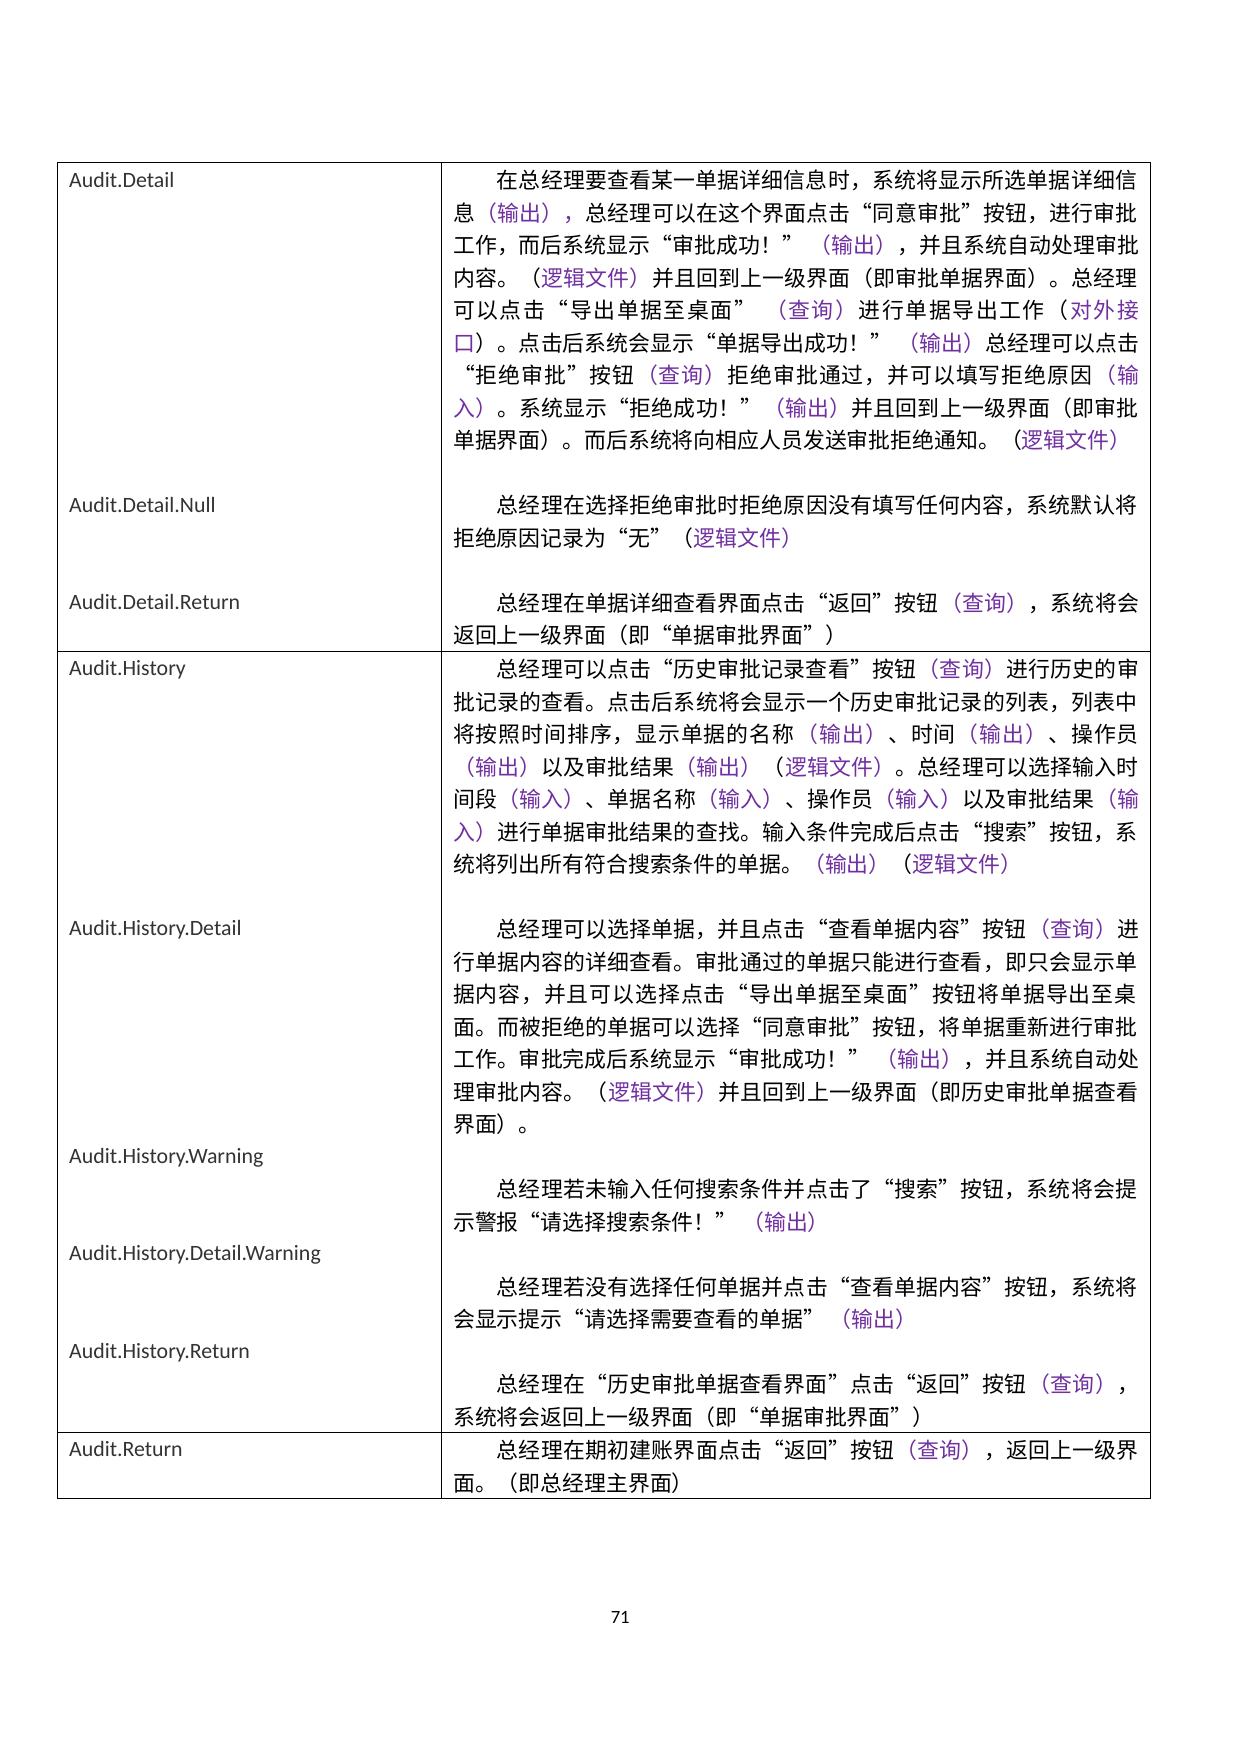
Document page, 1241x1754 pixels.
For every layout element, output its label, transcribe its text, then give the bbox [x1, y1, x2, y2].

table_cell Audit.Detail Audit.Detail.Null Audit.Detail.Return [58, 163, 441, 651]
table_cell Audit.Return [58, 1433, 441, 1498]
table_cell Audit.History Audit.History.Detail Audit.History.Warning Audit.History.Detail.Warning Audit.History.Return [58, 652, 441, 1432]
table_cell 总经理可以点击“历史审批记录查看”按钮（查询）进行历史的审批记录的查看。点击后系统将会显示一个历史审批记录的列表，列表中将按照时间排序，显示单据的名称（输出）、时间（输出）、操作员（输出）以及审批结果（输出）（逻辑文件）。总经理可以选择输入时间段（输入）、单据名称（输入）、操作员（输入）以及审批结果（输入）进行单据审批结果的查找。输入条件完成后点击“搜索”按钮，系统将列出所有符合搜索条件的单据。（输出）（逻辑文件） 总经理可以选择单据，并且点击“查看单据内容”按钮（查询）进行单据内容的详细查看。审批通过的单据只能进行查看，即只会显示单据内容，并且可以选择点击“导出单据至桌面”按钮将单据导出至桌面。而被拒绝的单据可以选择“同意审批”按钮，将单据重新进行审批工作。审批完成后系统显示“审批成功！” （输出），并且系统自动处理审批内容。（逻辑文件）并且回到上一级界面（即历史审批单据查看界面）。 总经理若未输入任何搜索条件并点击了“搜索”按钮，系统将会提示警报“请选择搜索条件！” （输出） 总经理若没有选择任何单据并点击“查看单据内容”按钮，系统将会显示提示“请选择需要查看的单据” （输出） 总经理在“历史审批单据查看界面”点击“返回”按钮（查询），系统将会返回上一级界面（即“单据审批界面”） [442, 652, 1150, 1432]
table_cell 在总经理要查看某一单据详细信息时，系统将显示所选单据详细信息（输出），总经理可以在这个界面点击“同意审批”按钮，进行审批工作，而后系统显示“审批成功！” （输出），并且系统自动处理审批内容。（逻辑文件）并且回到上一级界面（即审批单据界面）。总经理可以点击“导出单据至桌面” （查询）进行单据导出工作（对外接口）。点击后系统会显示“单据导出成功！” （输出）总经理可以点击“拒绝审批”按钮（查询）拒绝审批通过，并可以填写拒绝原因（输入）。系统显示“拒绝成功！”（输出）并且回到上一级界面（即审批单据界面）。而后系统将向相应人员发送审批拒绝通知。（逻辑文件） 总经理在选择拒绝审批时拒绝原因没有填写任何内容，系统默认将拒绝原因记录为“无”（逻辑文件） 总经理在单据详细查看界面点击“返回”按钮（查询），系统将会返回上一级界面（即“单据审批界面”） [442, 163, 1150, 651]
table_cell 总经理在期初建账界面点击“返回”按钮（查询），返回上一级界面。（即总经理主界面） [442, 1433, 1150, 1498]
